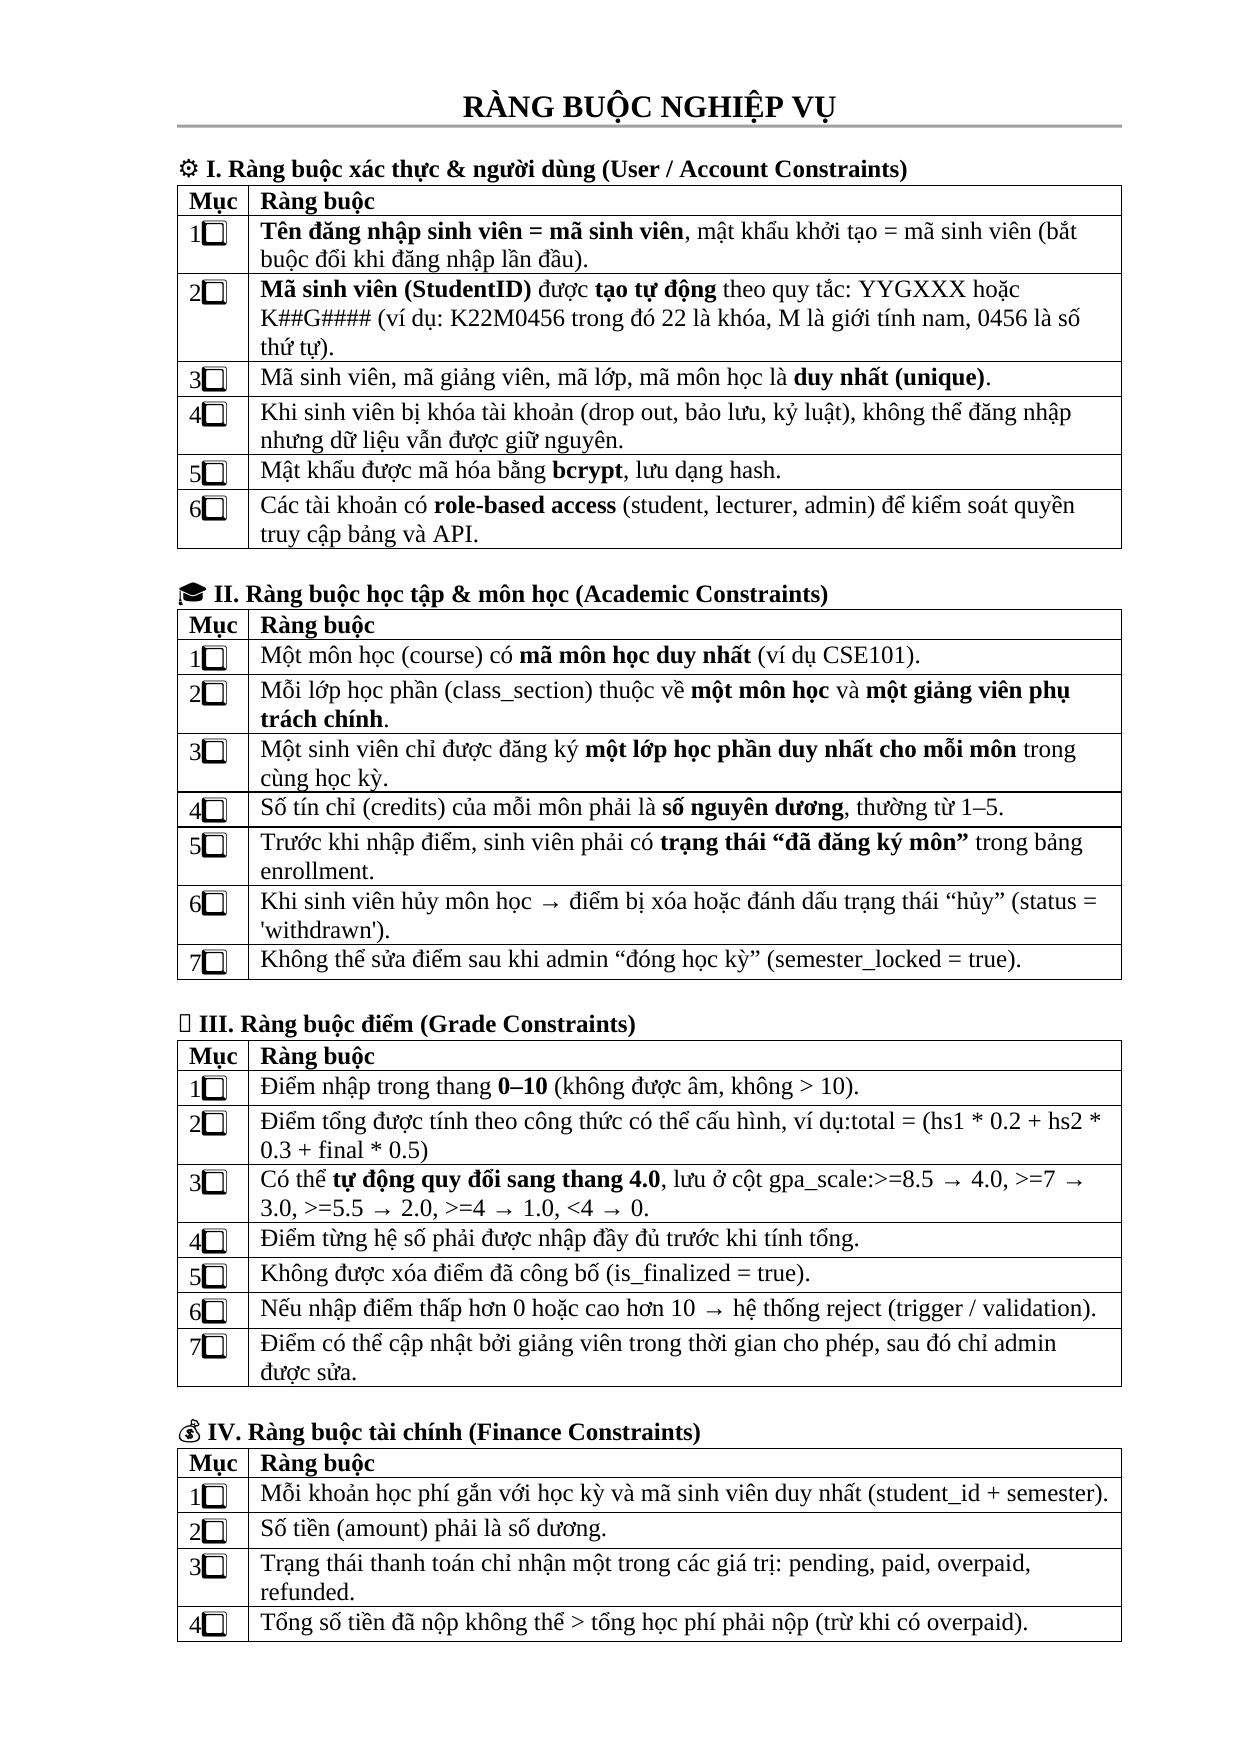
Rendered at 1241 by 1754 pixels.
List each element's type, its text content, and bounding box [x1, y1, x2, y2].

table_header Ràng buộc [249, 1449, 1121, 1477]
table_cell Một môn học (course) có mã môn học duy nhất (ví dụ CSE101). [249, 640, 1121, 674]
table_cell 3️⃣ [178, 734, 248, 791]
table_cell Điểm có thể cập nhật bởi giảng viên trong thời gian cho phép, sau đó chỉ admin được sửa. [249, 1329, 1121, 1386]
table_cell 7️⃣ [178, 1329, 248, 1386]
table_cell Mã sinh viên, mã giảng viên, mã lớp, mã môn học là duy nhất (unique). [249, 362, 1121, 396]
table_cell Có thể tự động quy đổi sang thang 4.0, lưu ở cột gpa_scale:>=8.5 → 4.0, >=7 → 3.0, >=5.5 → 2.0, >=4 → 1.0, <4 → 0. [249, 1165, 1121, 1222]
table_header Mục [178, 186, 248, 215]
table_cell 2️⃣ [178, 1513, 248, 1547]
table_cell 5️⃣ [178, 828, 248, 885]
table_cell 1️⃣ [178, 640, 248, 674]
table_cell 2️⃣ [178, 675, 248, 733]
table_cell Tên đăng nhập sinh viên = mã sinh viên, mật khẩu khởi tạo = mã sinh viên (bắt buộc đổi khi đăng nhập lần đầu). [249, 216, 1121, 273]
table_cell Trước khi nhập điểm, sinh viên phải có trạng thái “đã đăng ký môn” trong bảng enrollment. [249, 828, 1121, 885]
table_cell Điểm nhập trong thang 0–10 (không được âm, không > 10). [249, 1071, 1121, 1105]
table_cell 2️⃣ [178, 274, 248, 361]
table_cell Điểm từng hệ số phải được nhập đầy đủ trước khi tính tổng. [249, 1223, 1121, 1257]
table_cell 6️⃣ [178, 1293, 248, 1327]
table_cell 4️⃣ [178, 397, 248, 454]
table_header Ràng buộc [249, 1041, 1121, 1070]
table_cell 1️⃣ [178, 1071, 248, 1105]
table_cell 3️⃣ [178, 362, 248, 396]
table_cell 2️⃣ [178, 1106, 248, 1163]
text 💰 IV. Ràng buộc tài chính (Finance Constraints) [177, 1413, 1122, 1447]
table_cell Mã sinh viên (StudentID) được tạo tự động theo quy tắc: YYGXXX hoặc K##G#### (ví dụ: K22M0456 trong đó 22 là khóa, M là giới tính nam, 0456 là số thứ tự). [249, 274, 1121, 361]
table_cell 4️⃣ [178, 793, 248, 826]
text ⚙️ I. Ràng buộc xác thực & người dùng (User / Account Constraints) [177, 151, 1122, 185]
table_header Mục [178, 1449, 248, 1477]
text 🎓 II. Ràng buộc học tập & môn học (Academic Constraints) [177, 575, 1122, 609]
table_cell Các tài khoản có role-based access (student, lecturer, admin) để kiểm soát quyền truy cập bảng và API. [249, 490, 1121, 548]
table_cell 1️⃣ [178, 1478, 248, 1512]
text 🧮 III. Ràng buộc điểm (Grade Constraints) [177, 1006, 1122, 1040]
table_cell 3️⃣ [178, 1165, 248, 1222]
table_cell 5️⃣ [178, 1258, 248, 1292]
table_cell 6️⃣ [178, 490, 248, 548]
table_cell 7️⃣ [178, 945, 248, 979]
table_header Mục [178, 610, 248, 639]
table_cell Số tiền (amount) phải là số dương. [249, 1513, 1121, 1547]
table_cell 1️⃣ [178, 216, 248, 273]
table_cell Khi sinh viên bị khóa tài khoản (drop out, bảo lưu, kỷ luật), không thể đăng nhập nhưng dữ liệu vẫn được giữ nguyên. [249, 397, 1121, 454]
table_cell Số tín chỉ (credits) của mỗi môn phải là số nguyên dương, thường từ 1–5. [249, 793, 1121, 826]
table_header Ràng buộc [249, 186, 1121, 215]
text RÀNG BUỘC NGHIỆP VỤ [177, 89, 1122, 124]
table_cell Mỗi lớp học phần (class_section) thuộc về một môn học và một giảng viên phụ trách chính. [249, 675, 1121, 733]
table_cell Một sinh viên chỉ được đăng ký một lớp học phần duy nhất cho mỗi môn trong cùng học kỳ. [249, 734, 1121, 791]
table_cell Nếu nhập điểm thấp hơn 0 hoặc cao hơn 10 → hệ thống reject (trigger / validation). [249, 1293, 1121, 1327]
table_cell Tổng số tiền đã nộp không thể > tổng học phí phải nộp (trừ khi có overpaid). [249, 1607, 1121, 1641]
table_cell Không được xóa điểm đã công bố (is_finalized = true). [249, 1258, 1121, 1292]
table_cell Trạng thái thanh toán chỉ nhận một trong các giá trị: pending, paid, overpaid, refunded. [249, 1549, 1121, 1606]
table_cell 6️⃣ [178, 886, 248, 943]
table_cell 5️⃣ [178, 455, 248, 489]
table_cell Điểm tổng được tính theo công thức có thể cấu hình, ví dụ:total = (hs1 * 0.2 + hs2 * 0.3 + final * 0.5) [249, 1106, 1121, 1163]
table_header Ràng buộc [249, 610, 1121, 639]
table_cell Khi sinh viên hủy môn học → điểm bị xóa hoặc đánh dấu trạng thái “hủy” (status = 'withdrawn'). [249, 886, 1121, 943]
table_cell 4️⃣ [178, 1607, 248, 1641]
table_cell Không thể sửa điểm sau khi admin “đóng học kỳ” (semester_locked = true). [249, 945, 1121, 979]
table_cell Mỗi khoản học phí gắn với học kỳ và mã sinh viên duy nhất (student_id + semester). [249, 1478, 1121, 1512]
table_cell 4️⃣ [178, 1223, 248, 1257]
table_cell Mật khẩu được mã hóa bằng bcrypt, lưu dạng hash. [249, 455, 1121, 489]
table_header Mục [178, 1041, 248, 1070]
table_cell 3️⃣ [178, 1549, 248, 1606]
